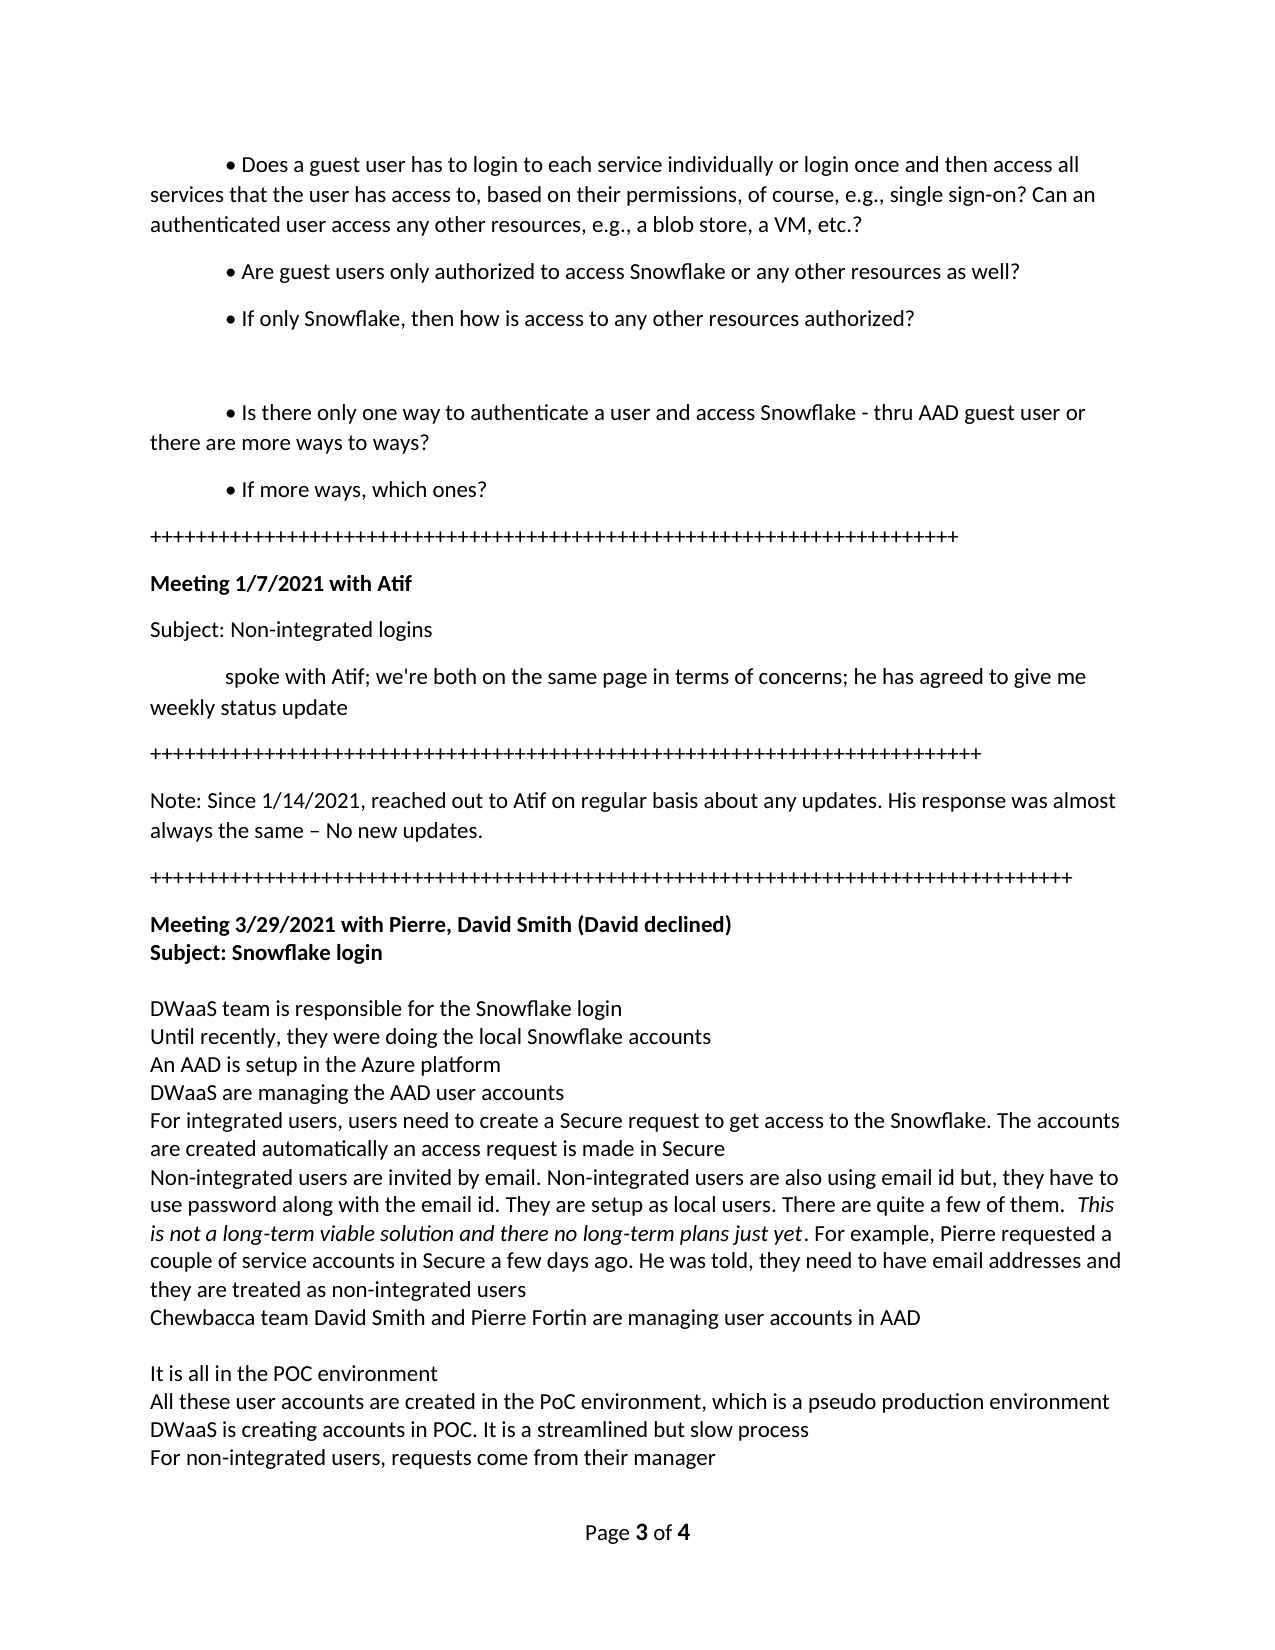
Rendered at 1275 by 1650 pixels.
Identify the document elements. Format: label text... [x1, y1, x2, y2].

text Note: Since 1/14/2021, reached out to Atif on regular basis about any updates. His response was almost always the same – No new updates. [150, 786, 1125, 845]
text spoke with Atif; we're both on the same page in terms of concerns; he has agreed to give me weekly status update [150, 662, 1125, 721]
text • Are guest users only authorized to access Snowflake or any other resources as well? [150, 257, 1125, 285]
text For non-integrated users, requests come from their manager [150, 1443, 1125, 1471]
text Subject: Snowflake login [150, 938, 1125, 966]
text Non-integrated users are invited by email. Non-integrated users are also using email id but, they have to use password along with the email id. They are setup as local users. There are quite a few of them. This is not a long-term viable solution and there no long-term plans just yet. For example, Pierre requested a couple of service accounts in Secure a few days ago. He was told, they need to have email addresses and they are treated as non-integrated users [150, 1163, 1125, 1303]
text Subject: Non-integrated logins [150, 616, 1125, 644]
text +++++++++++++++++++++++++++++++++++++++++++++++++++++++++++++++++++++++++ [150, 739, 1125, 768]
text • If more ways, which ones? [150, 475, 1125, 503]
text Chewbacca team David Smith and Pierre Fortin are managing user accounts in AAD [150, 1303, 1125, 1331]
text DWaaS is creating accounts in POC. It is a streamlined but slow process [150, 1415, 1125, 1443]
text • Does a guest user has to login to each service individually or login once and then access all services that the user has access to, based on their permissions, of course, e.g., single sign-on? Can an authenticated user access any other resources, e.g., a blob store, a VM, etc.? [150, 150, 1125, 238]
text For integrated users, users need to create a Secure request to get access to the Snowflake. The accounts are created automatically an access request is made in Secure [150, 1107, 1125, 1163]
text Meeting 3/29/2021 with Pierre, David Smith (David declined) [150, 910, 1125, 938]
text It is all in the POC environment [150, 1359, 1125, 1387]
text • Is there only one way to authenticate a user and access Snowflake - thru AAD guest user or there are more ways to ways? [150, 398, 1125, 456]
text +++++++++++++++++++++++++++++++++++++++++++++++++++++++++++++++++++++++ [150, 522, 1125, 550]
text +++++++++++++++++++++++++++++++++++++++++++++++++++++++++++++++++++++++++++++++++ [150, 863, 1125, 892]
text DWaaS team is responsible for the Snowflake login [150, 994, 1125, 1022]
text All these user accounts are created in the PoC environment, which is a pseudo production environment [150, 1387, 1125, 1415]
text Meeting 1/7/2021 with Atif [150, 569, 1125, 597]
text Until recently, they were doing the local Snowflake accounts [150, 1022, 1125, 1051]
text An AAD is setup in the Azure platform [150, 1051, 1125, 1078]
text DWaaS are managing the AAD user accounts [150, 1078, 1125, 1107]
text • If only Snowflake, then how is access to any other resources authorized? [150, 304, 1125, 332]
